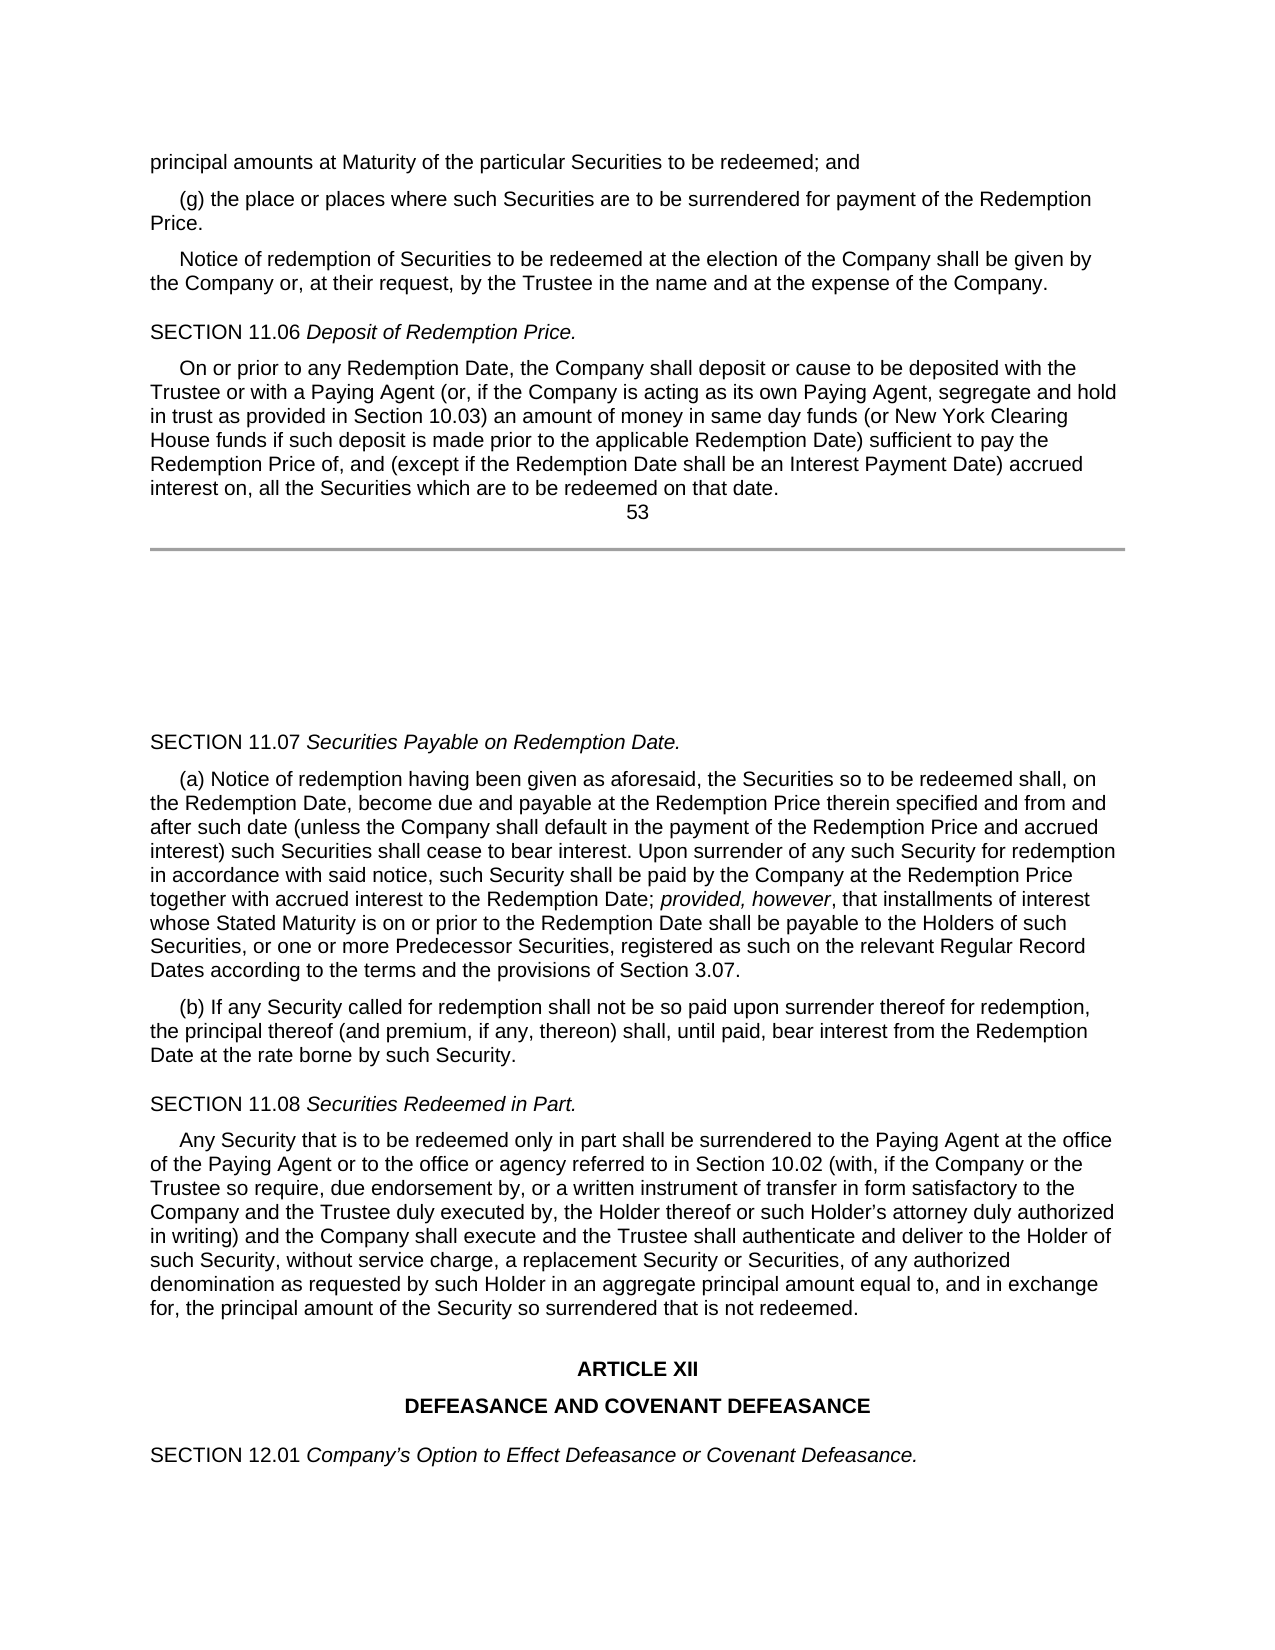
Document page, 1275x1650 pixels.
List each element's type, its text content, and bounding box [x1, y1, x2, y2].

text ARTICLE XII [150, 1357, 1125, 1381]
text Notice of redemption of Securities to be redeemed at the election of the Company shall be given by the Company or, at their request, by the Trustee in the name and at the expense of the Company. [150, 247, 1125, 295]
text Any Security that is to be redeemed only in part shall be surrendered to the Paying Agent at the office of the Paying Agent or to the office or agency referred to in Section 10.02 (with, if the Company or the Trustee so require, due endorsement by, or a written instrument of transfer in form satisfactory to the Company and the Trustee duly executed by, the Holder thereof or such Holder’s attorney duly authorized in writing) and the Company shall execute and the Trustee shall authenticate and deliver to the Holder of such Security, without service charge, a replacement Security or Securities, of any authorized denomination as requested by such Holder in an aggregate principal amount equal to, and in exchange for, the principal amount of the Security so surrendered that is not redeemed. [150, 1128, 1125, 1320]
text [150, 150, 1125, 174]
text (b) If any Security called for redemption shall not be so paid upon surrender thereof for redemption, the principal thereof (and premium, if any, thereon) shall, until paid, bear interest from the Redemption Date at the rate borne by such Security. [150, 995, 1125, 1067]
text SECTION 11.07 Securities Payable on Redemption Date. [150, 730, 1125, 754]
text (a) Notice of redemption having been given as aforesaid, the Securities so to be redeemed shall, on the Redemption Date, become due and payable at the Redemption Price therein specified and from and after such date (unless the Company shall default in the payment of the Redemption Price and accrued interest) such Securities shall cease to bear interest. Upon surrender of any such Security for redemption in accordance with said notice, such Security shall be paid by the Company at the Redemption Price together with accrued interest to the Redemption Date; provided, however, that installments of interest whose Stated Maturity is on or prior to the Redemption Date shall be payable to the Holders of such Securities, or one or more Predecessor Securities, registered as such on the relevant Regular Record Dates according to the terms and the provisions of Section 3.07. [150, 767, 1125, 982]
text DEFEASANCE AND COVENANT DEFEASANCE [150, 1394, 1125, 1418]
text (g) the place or places where such Securities are to be surrendered for payment of the Redemption Price. [150, 186, 1125, 234]
text On or prior to any Redemption Date, the Company shall deposit or cause to be deposited with the Trustee or with a Paying Agent (or, if the Company is acting as its own Paying Agent, segregate and hold in trust as provided in Section 10.03) an amount of money in same day funds (or New York Clearing House funds if such deposit is made prior to the applicable Redemption Date) sufficient to pay the Redemption Price of, and (except if the Redemption Date shall be an Interest Payment Date) accrued interest on, all the Securities which are to be redeemed on that date. [150, 356, 1125, 500]
text SECTION 11.06 Deposit of Redemption Price. [150, 320, 1125, 344]
text 53 [150, 500, 1125, 524]
text SECTION 11.08 Securities Redeemed in Part. [150, 1092, 1125, 1116]
text SECTION 12.01 Company’s Option to Effect Defeasance or Covenant Defeasance. [150, 1443, 1125, 1467]
